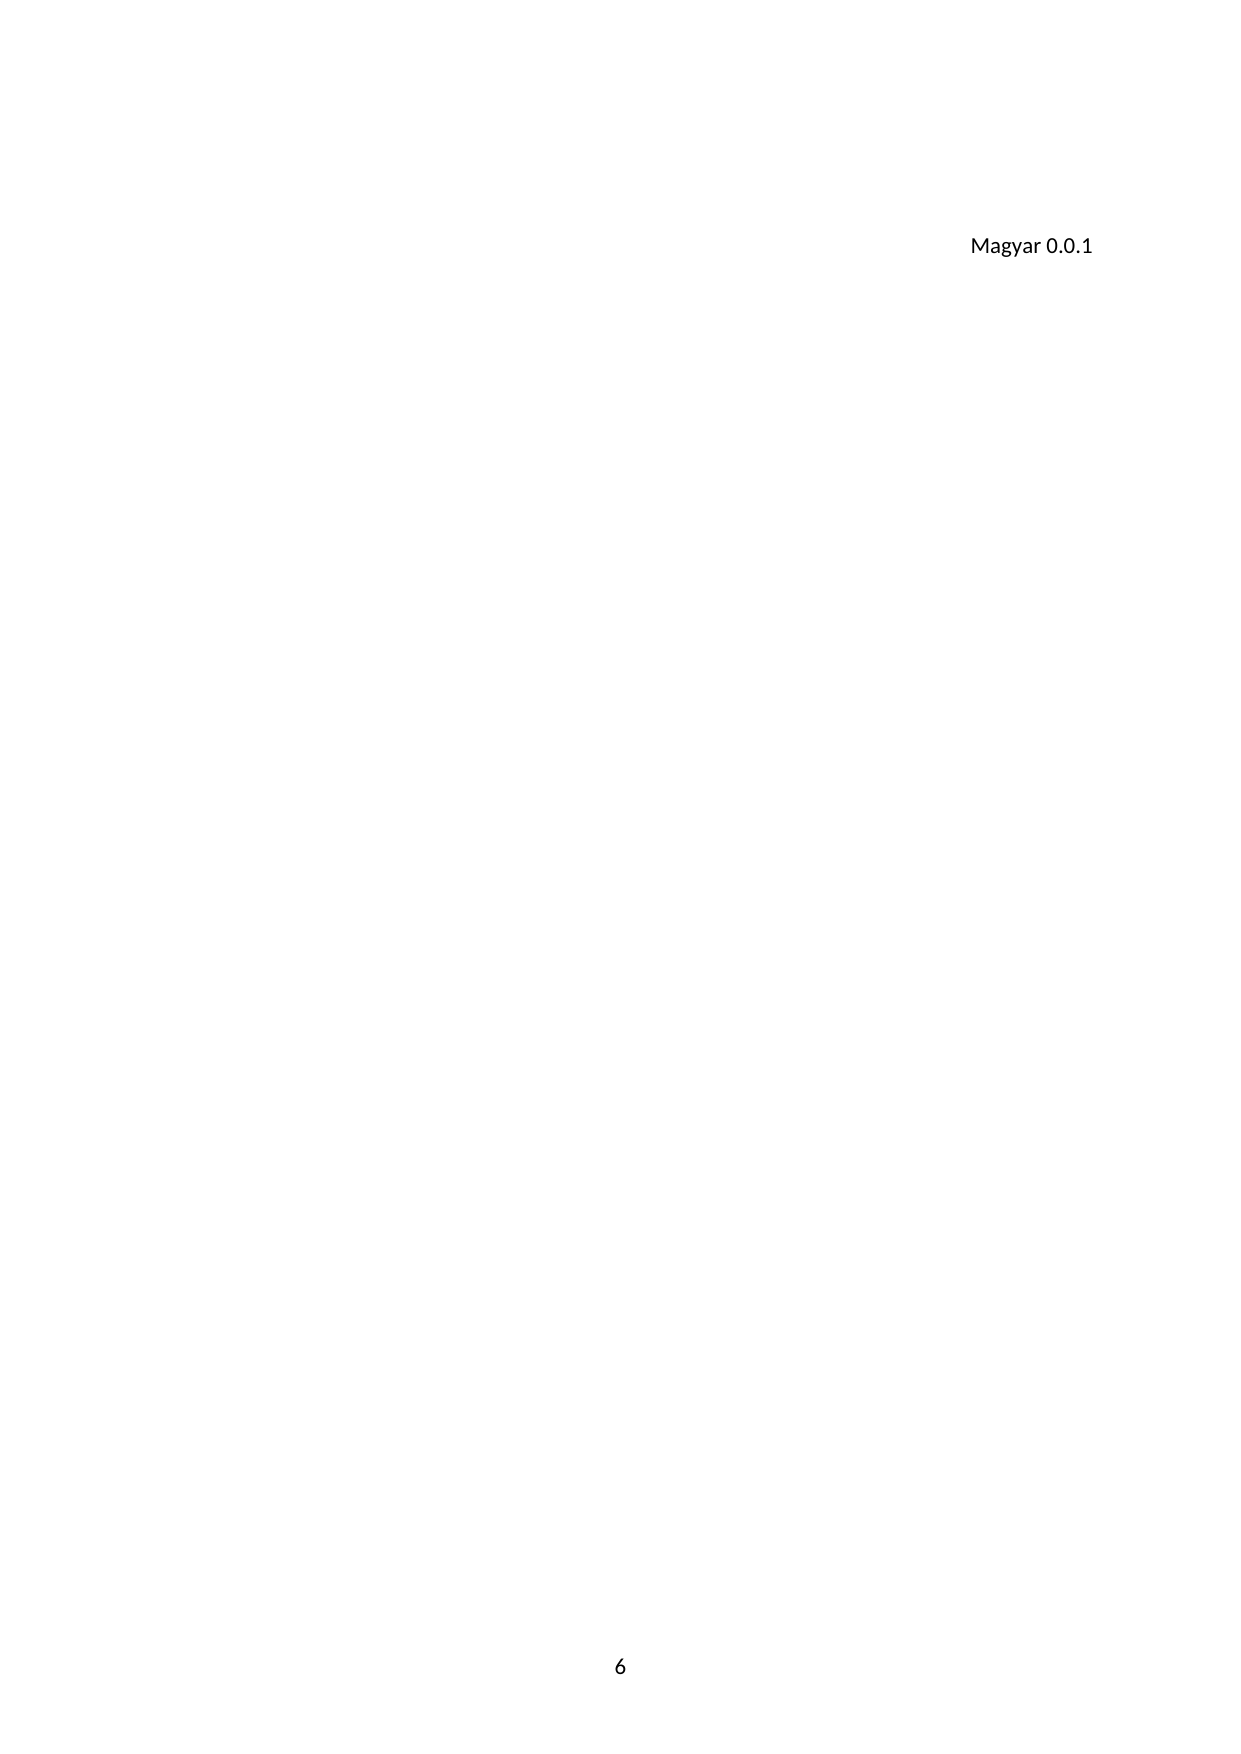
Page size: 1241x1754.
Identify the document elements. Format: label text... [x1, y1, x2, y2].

text Magyar 0.0.1 [148, 232, 1093, 260]
